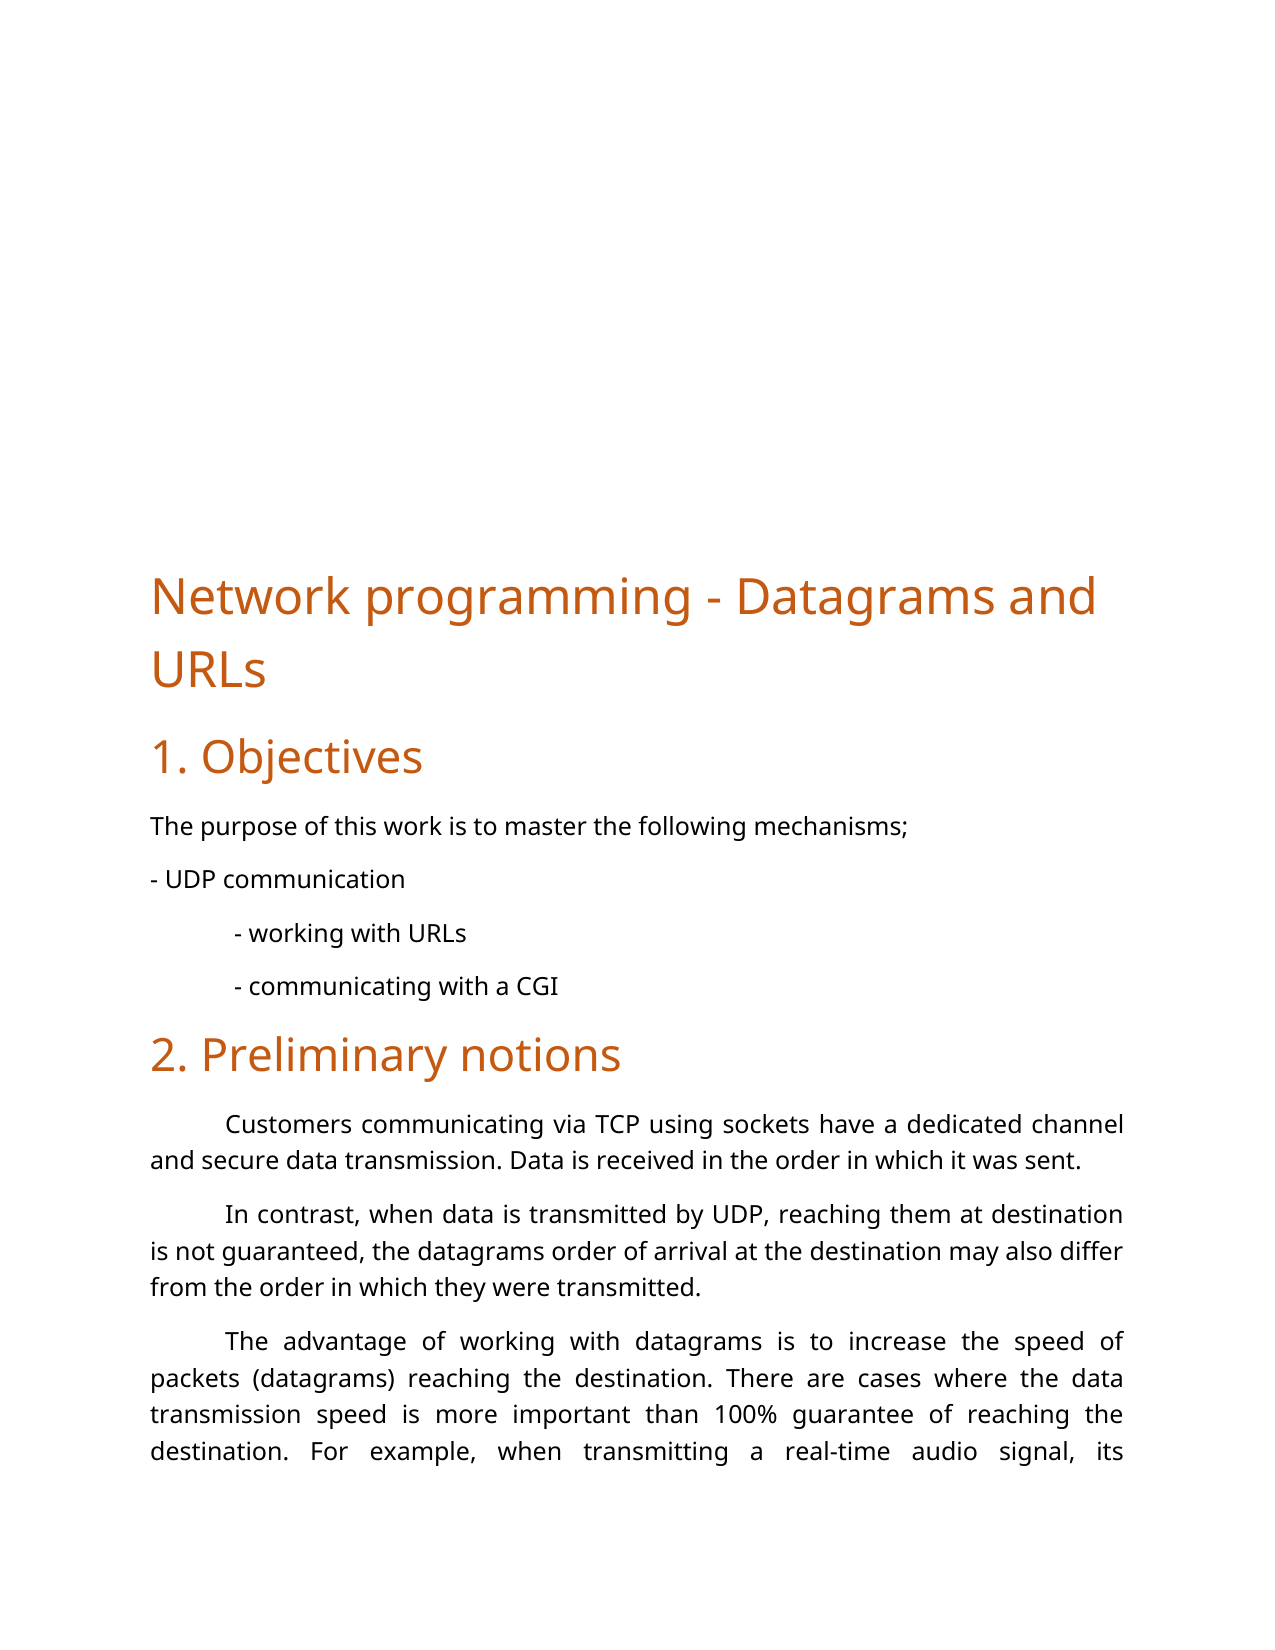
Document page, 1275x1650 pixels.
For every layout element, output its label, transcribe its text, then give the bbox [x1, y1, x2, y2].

text - communicating with a CGI [150, 969, 1125, 1003]
text In contrast, when data is transmitted by UDP, reaching them at destination is not guaranteed, the datagrams order of arrival at the destination may also differ from the order in which they were transmitted. [150, 1196, 1125, 1304]
text - UDP communication [150, 862, 1125, 896]
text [150, 1323, 1125, 1468]
text The purpose of this work is to master the following mechanisms; [150, 808, 1125, 843]
text 2. Preliminary notions [150, 1022, 1125, 1085]
text 1. Objectives [150, 724, 1125, 787]
text Customers communicating via TCP using sockets have a dedicated channel and secure data transmission. Data is received in the order in which it was sent. [150, 1106, 1125, 1177]
text Network programming - Datagrams and URLs [150, 561, 1125, 702]
text - working with URLs [150, 915, 1125, 949]
